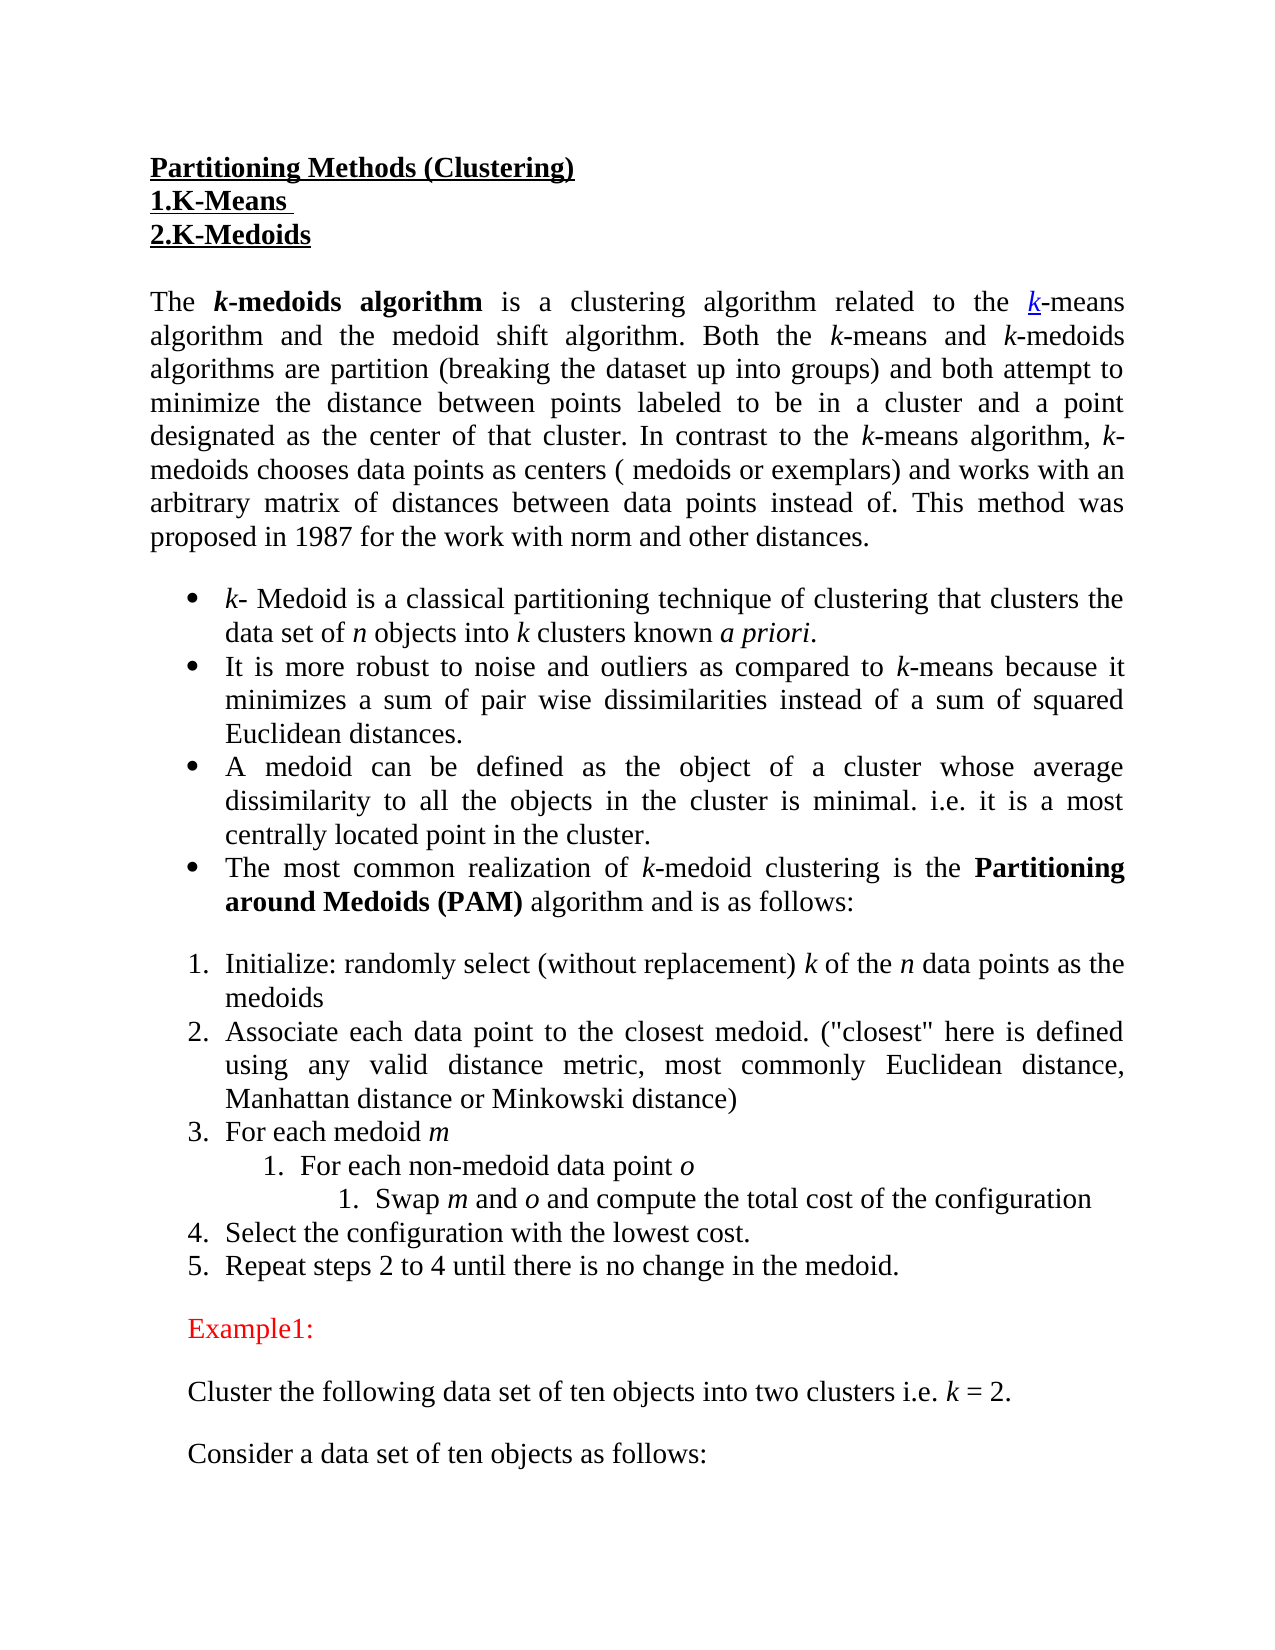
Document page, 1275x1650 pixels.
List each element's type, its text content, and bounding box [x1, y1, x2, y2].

text Cluster the following data set of ten objects into two clusters i.e. k = 2. [150, 1374, 1125, 1407]
text 1.K-Means [150, 183, 1125, 217]
text Example1: [187, 1311, 1125, 1345]
text 2.K-Medoids [150, 217, 1125, 251]
text The k-medoids algorithm is a clustering algorithm related to the k-means algorithm and the medoid shift algorithm. Both the k-means and k-medoids algorithms are partition (breaking the dataset up into groups) and both attempt to minimize the distance between points labeled to be in a cluster and a point designated as the center of that cluster. In contrast to the k-means algorithm, k-medoids chooses data points as centers ( medoids or exemplars) and works with an arbitrary matrix of distances between data points instead of. This method was proposed in 1987 for the work with norm and other distances. [150, 284, 1125, 552]
list For each medoid m [187, 1114, 1125, 1148]
list The most common realization of k-medoid clustering is the Partitioning around Medoids (PAM) algorithm and is as follows: [187, 850, 1125, 917]
list Repeat steps 2 to 4 until there is no change in the medoid. [187, 1248, 1125, 1282]
list Initialize: randomly select (without replacement) k of the n data points as the medoids [187, 947, 1125, 1014]
list It is more robust to noise and outliers as compared to k-means because it minimizes a sum of pair wise dissimilarities instead of a sum of squared Euclidean distances. [187, 649, 1125, 749]
text Partitioning Methods (Clustering) [150, 150, 1125, 183]
text Consider a data set of ten objects as follows: [150, 1437, 1125, 1470]
list For each non-medoid data point o [262, 1148, 1125, 1181]
list A medoid can be defined as the object of a cluster whose average dissimilarity to all the objects in the cluster is minimal. i.e. it is a most centrally located point in the cluster. [187, 749, 1125, 850]
list Swap m and o and compute the total cost of the configuration [337, 1181, 1125, 1215]
list Select the configuration with the lowest cost. [187, 1215, 1125, 1248]
list Associate each data point to the closest medoid. ("closest" here is defined using any valid distance metric, most commonly Euclidean distance, Manhattan distance or Minkowski distance) [187, 1014, 1125, 1114]
list k- Medoid is a classical partitioning technique of clustering that clusters the data set of n objects into k clusters known a priori. [187, 582, 1125, 649]
